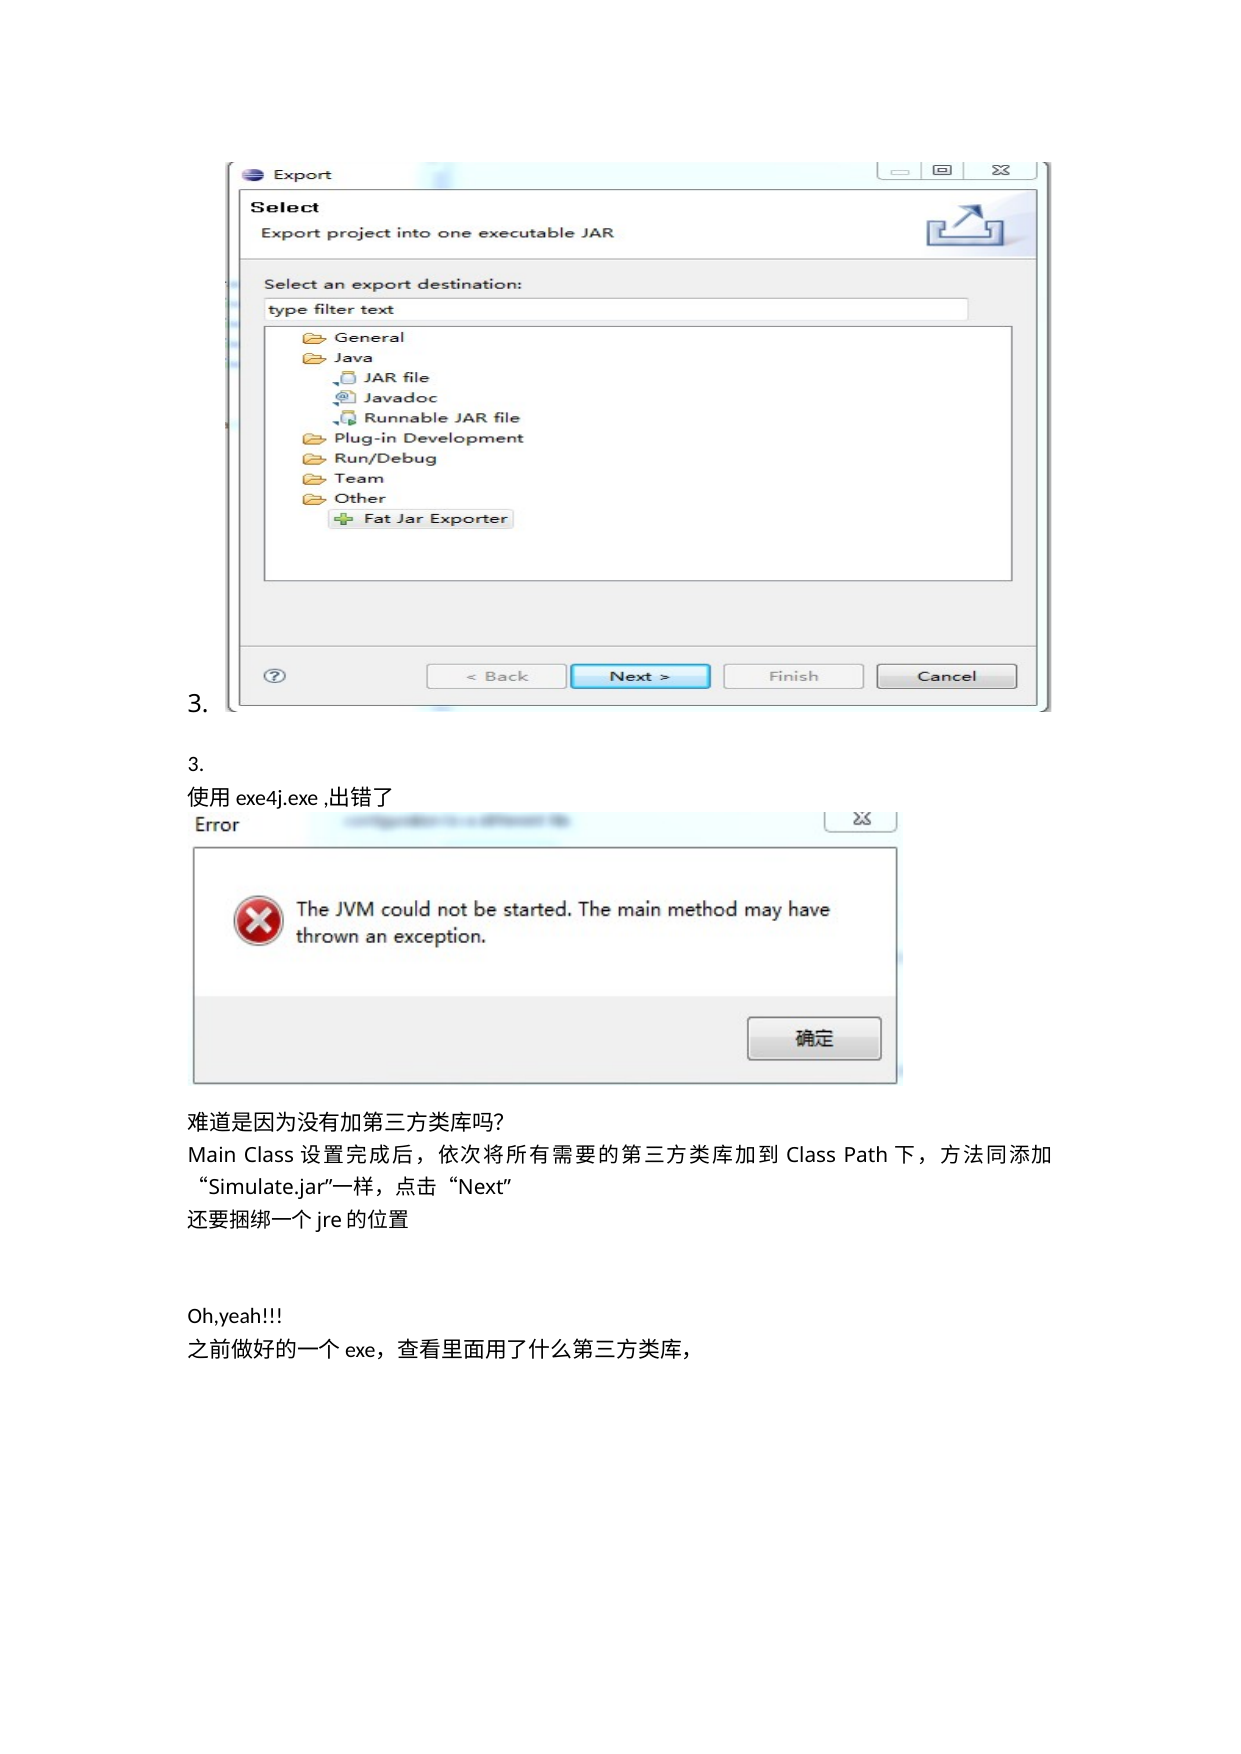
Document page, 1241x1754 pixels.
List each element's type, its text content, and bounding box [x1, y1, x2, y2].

text 难道是因为没有加第三方类库吗？ [187, 1104, 1053, 1137]
text Main Class设置完成后，依次将所有需要的第三方类库加到Class Path下，方法同添加“Simulate.jar”一样，点击“Next” [187, 1137, 1053, 1202]
text 使用exe4j.exe ,出错了 [187, 779, 1053, 812]
text 之前做好的一个exe，查看里面用了什么第三方类库， [187, 1332, 1053, 1364]
picture [225, 162, 1052, 712]
text 还要捆绑一个jre的位置 [187, 1202, 1053, 1234]
picture [187, 812, 904, 1086]
text Oh,yeah!!! [187, 1299, 1053, 1332]
text 3. [187, 747, 1053, 779]
